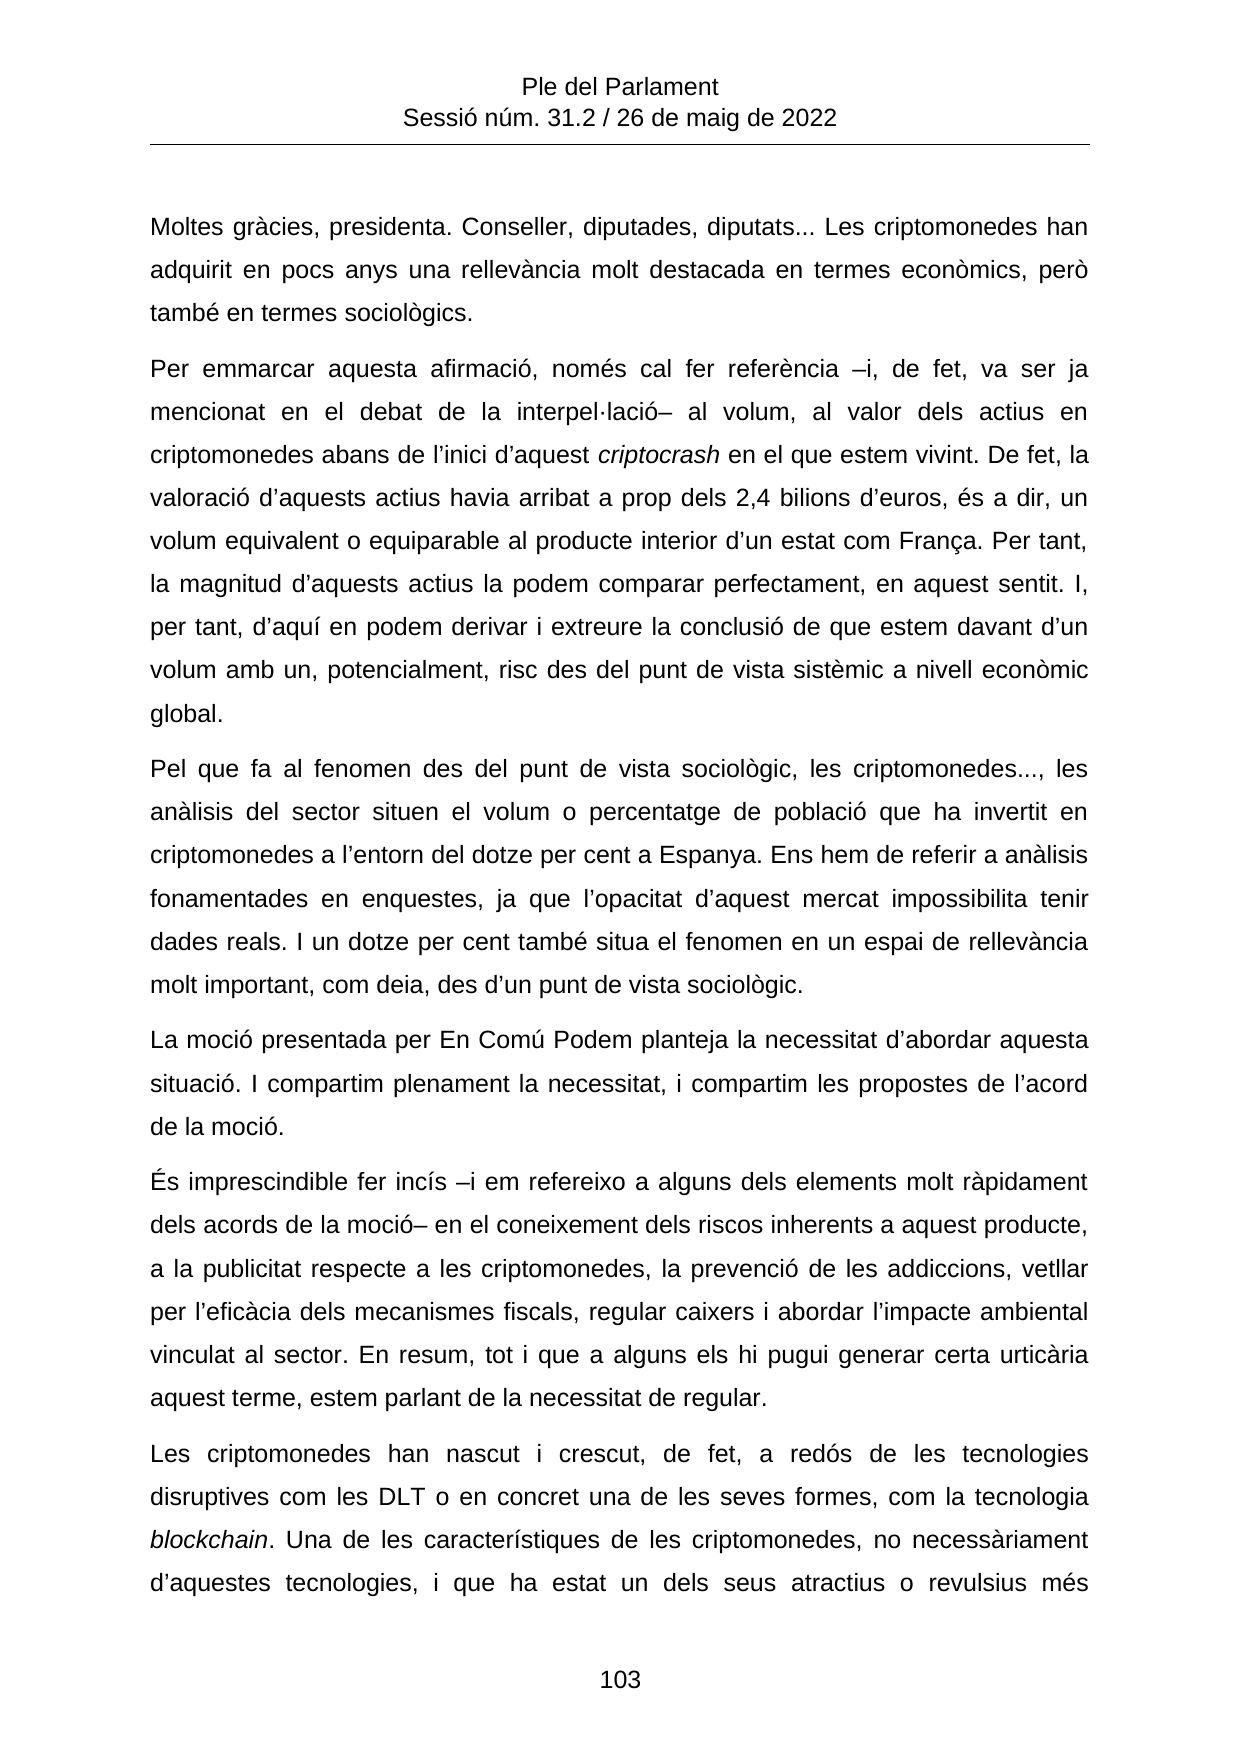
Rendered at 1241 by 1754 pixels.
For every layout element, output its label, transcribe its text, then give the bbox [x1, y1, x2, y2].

text Pel que fa al fenomen des del punt de vista sociològic, les criptomonedes..., les anàlisis del sector situen el volum o percentatge de població que ha invertit en criptomonedes a l’entorn del dotze per cent a Espanya. Ens hem de referir a anàlisis fonamentades en enquestes, ja que l’opacitat d’aquest mercat impossibilita tenir dades reals. I un dotze per cent també situa el fenomen en un espai de rellevància molt important, com deia, des d’un punt de vista sociològic. [150, 754, 1090, 999]
text Moltes gràcies, presidenta. Conseller, diputades, diputats... Les criptomonedes han adquirit en pocs anys una rellevància molt destacada en termes econòmics, però també en termes sociològics. [150, 212, 1090, 327]
text Per emmarcar aquesta afirmació, només cal fer referència –i, de fet, va ser ja mencionat en el debat de la interpel·lació– al volum, al valor dels actius en criptomonedes abans de l’inici d’aquest criptocrash en el que estem vivint. De fet, la valoració d’aquests actius havia arribat a prop dels 2,4 bilions d’euros, és a dir, un volum equivalent o equiparable al producte interior d’un estat com França. Per tant, la magnitud d’aquests actius la podem comparar perfectament, en aquest sentit. I, per tant, d’aquí en podem derivar i extreure la conclusió de que estem davant d’un volum amb un, potencialment, risc des del punt de vista sistèmic a nivell econòmic global. [150, 354, 1090, 727]
text La moció presentada per En Comú Podem planteja la necessitat d’abordar aquesta situació. I compartim plenament la necessitat, i compartim les propostes de l’acord de la moció. [150, 1026, 1090, 1141]
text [150, 1439, 1090, 1597]
text És imprescindible fer incís –i em refereixo a alguns dels elements molt ràpidament dels acords de la moció– en el coneixement dels riscos inherents a aquest producte, a la publicitat respecte a les criptomonedes, la prevenció de les addiccions, vetllar per l’eficàcia dels mecanismes fiscals, regular caixers i abordar l’impacte ambiental vinculat al sector. En resum, tot i que a alguns els hi pugui generar certa urticària aquest terme, estem parlant de la necessitat de regular. [150, 1167, 1090, 1412]
